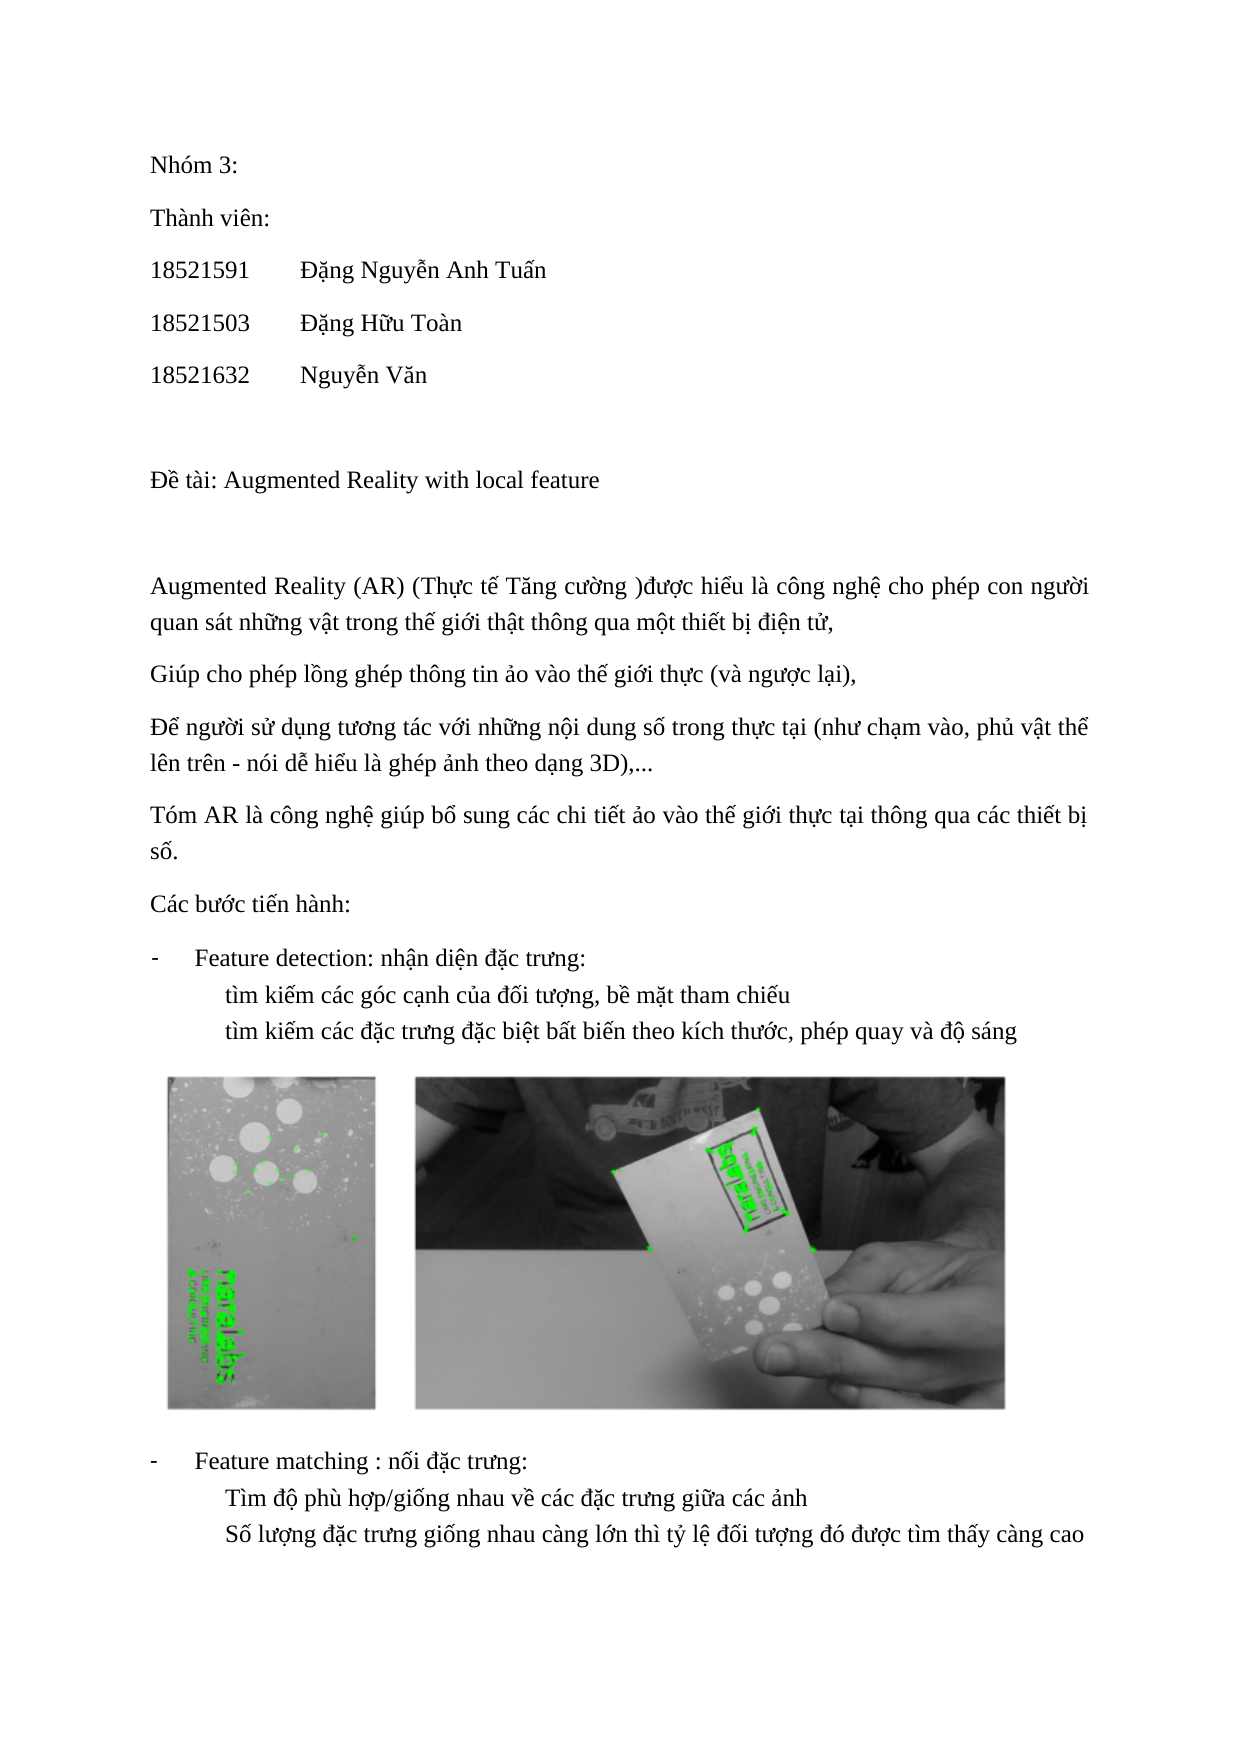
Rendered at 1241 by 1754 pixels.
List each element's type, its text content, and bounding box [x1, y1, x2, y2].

list tìm kiếm các góc cạnh của đối tượng, bề mặt tham chiếu [194, 980, 1090, 1008]
text Đề tài: Augmented Reality with local feature [150, 466, 1090, 494]
text Giúp cho phép lồng ghép thông tin ảo vào thế giới thực (và ngược lại), [200, 659, 1090, 688]
list Feature detection: nhận diện đặc trưng: [151, 942, 1090, 972]
text Thành viên: [150, 203, 1090, 231]
text Augmented Reality (AR) (Thực tế Tăng cường )được hiểu là công nghệ cho phép con người quan sát những vật trong thế giới thật thông qua một thiết bị điện tử, [150, 571, 1090, 636]
list tìm kiếm các đặc trưng đặc biệt bất biến theo kích thước, phép quay và độ sáng [194, 1016, 1090, 1044]
text Nhóm 3: [150, 150, 1090, 179]
picture [157, 1056, 1027, 1431]
text Các bước tiến hành: [150, 889, 1090, 918]
text Để người sử dụng tương tác với những nội dung số trong thực tại (như chạm vào, phủ vật thể lên trên - nói dễ hiểu là ghép ảnh theo dạng 3D),... [150, 712, 1090, 777]
text Tóm AR là công nghệ giúp bổ sung các chi tiết ảo vào thế giới thực tại thông qua các thiết bị số. [150, 829, 1090, 865]
list Tìm độ phù hợp/giống nhau về các đặc trưng giữa các ảnh [194, 1483, 1090, 1512]
text 18521591 Đặng Nguyễn Anh Tuấn [150, 255, 1090, 284]
list Số lượng đặc trưng giống nhau càng lớn thì tỷ lệ đối tượng đó được tìm thấy càng cao [194, 1519, 1090, 1548]
text 18521632 Nguyễn Văn [150, 360, 1090, 389]
text 18521503 Đặng Hữu Toàn [150, 308, 1090, 337]
